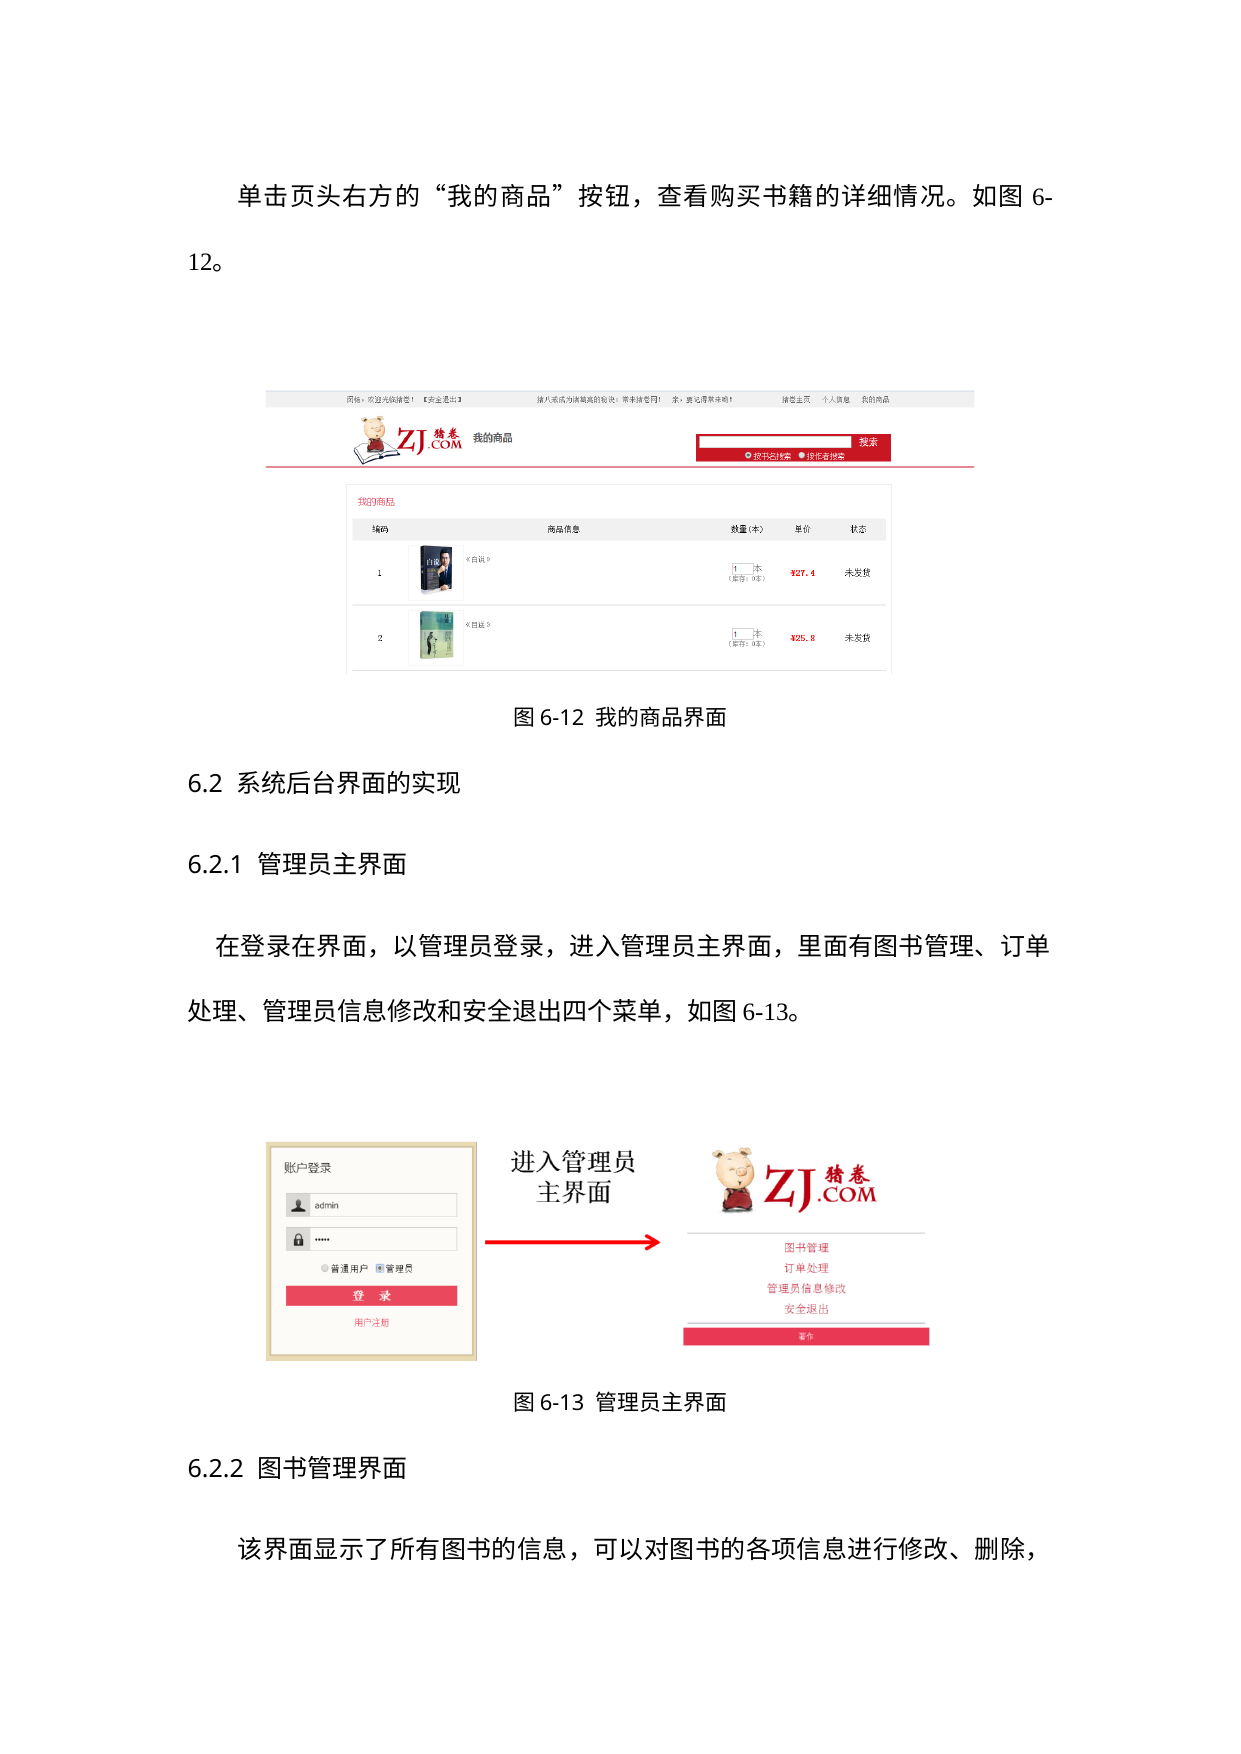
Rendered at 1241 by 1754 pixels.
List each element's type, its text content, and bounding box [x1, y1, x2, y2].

text 该界面显示了所有图书的信息，可以对图书的各项信息进行修改、删除，可以搜索图书，添加图书，显示库存不足的图书，如图6-14。 [187, 1515, 1053, 1580]
text 6.2.2 图书管理界面 [187, 1434, 1053, 1499]
picture [265, 1140, 975, 1361]
text 单击页头右方的“我的商品”按钮，查看购买书籍的详细情况。如图6-12。 [187, 162, 1053, 292]
text 图6-12 我的商品界面 [187, 699, 1053, 732]
text 6.2.1 管理员主界面 [187, 830, 1053, 895]
text 图6-13 管理员主界面 [187, 1384, 1053, 1417]
text 在登录在界面，以管理员登录，进入管理员主界面，里面有图书管理、订单处理、管理员信息修改和安全退出四个菜单，如图6-13。 [187, 912, 1053, 1042]
picture [265, 390, 975, 674]
text 6.2 系统后台界面的实现 [187, 749, 1053, 814]
